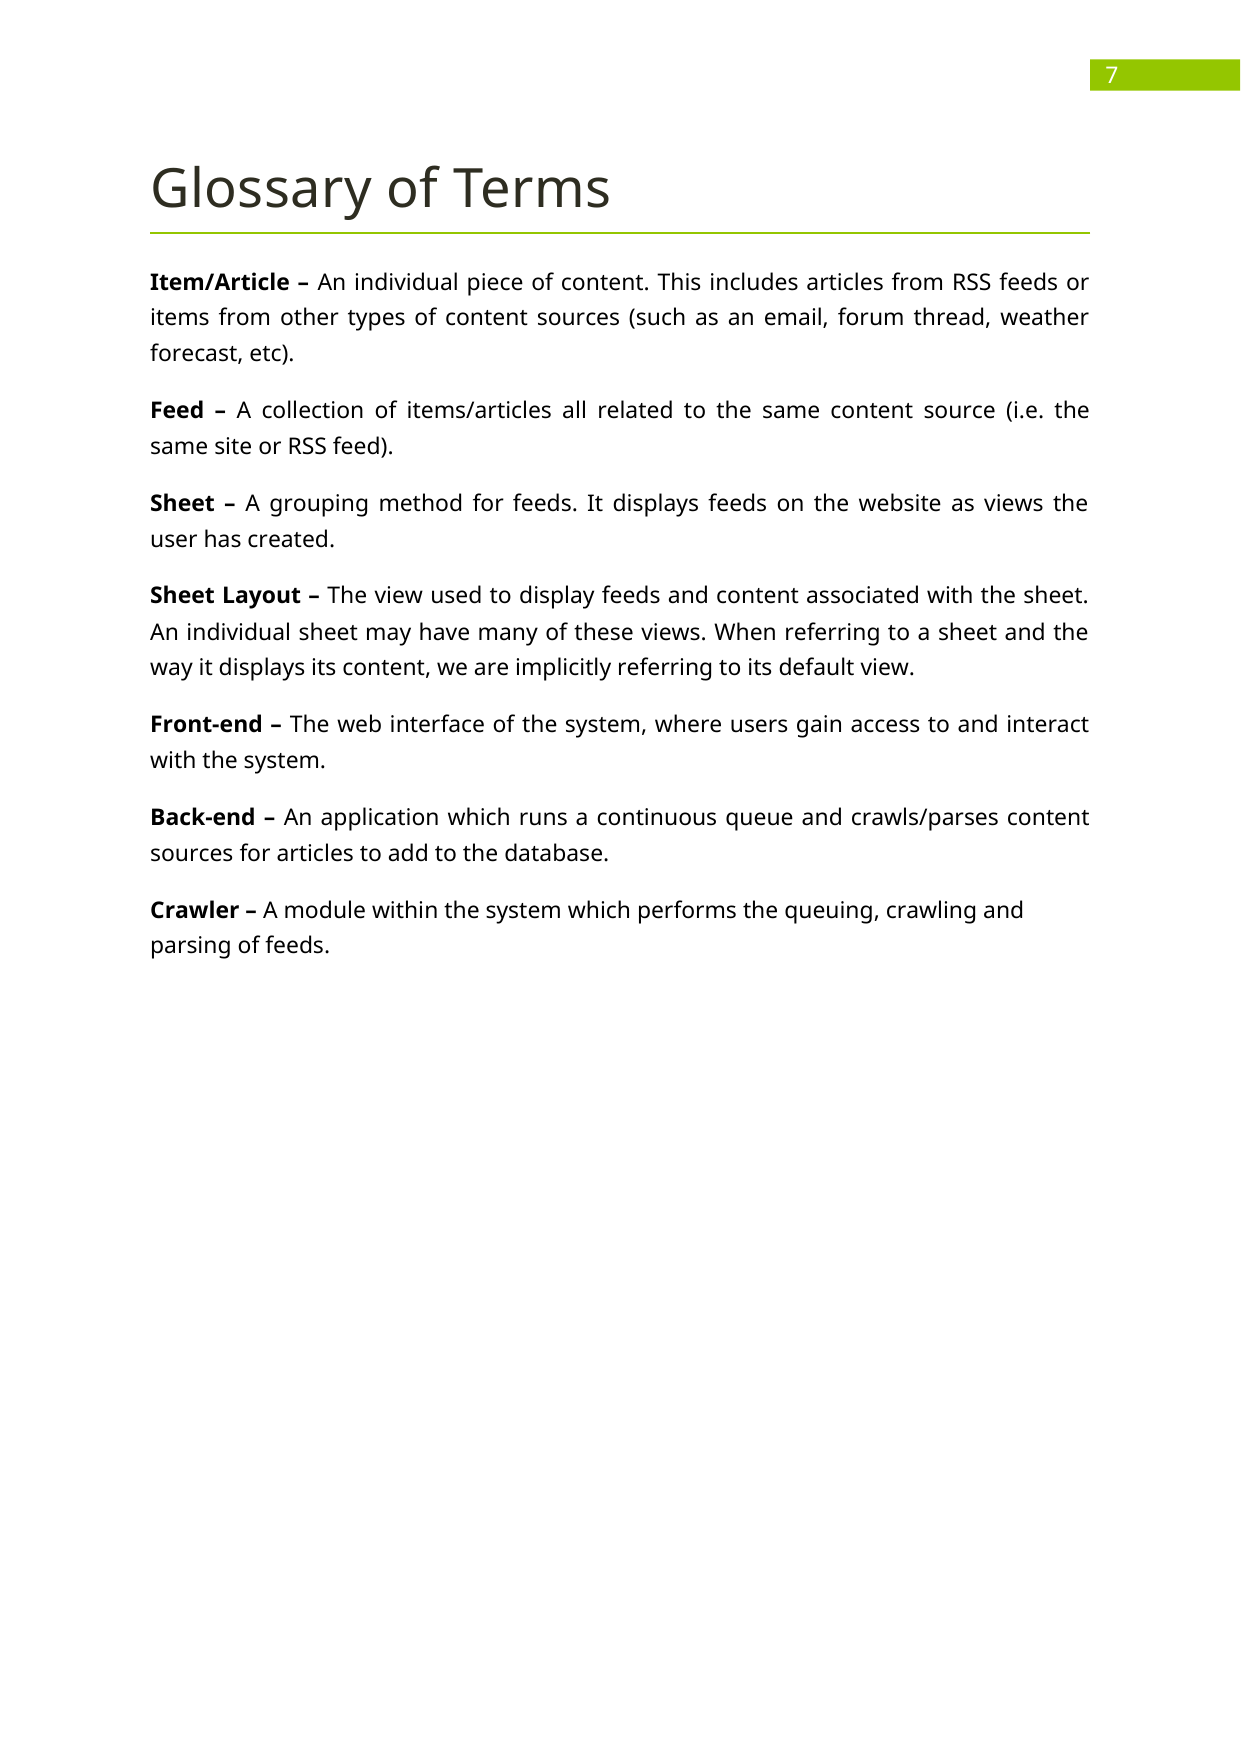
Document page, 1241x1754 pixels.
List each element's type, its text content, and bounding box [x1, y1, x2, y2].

text Sheet Layout – The view used to display feeds and content associated with the sheet. An individual sheet may have many of these views. When referring to a sheet and the way it displays its content, we are implicitly referring to its default view. [150, 579, 1090, 683]
text Back-end – An application which runs a continuous queue and crawls/parses content sources for articles to add to the database. [150, 801, 1090, 868]
text Sheet – A grouping method for feeds. It displays feeds on the website as views the user has created. [150, 487, 1090, 554]
title Glossary of Terms [150, 150, 1090, 232]
text Feed – A collection of items/articles all related to the same content source (i.e. the same site or RSS feed). [150, 394, 1090, 461]
text Front-end – The web interface of the system, where users gain access to and interact with the system. [150, 708, 1090, 775]
text Item/Article – An individual piece of content. This includes articles from RSS feeds or items from other types of content sources (such as an email, forum thread, weather forecast, etc). [150, 265, 1090, 368]
text Crawler – A module within the system which performs the queuing, crawling and parsing of feeds. [150, 893, 1090, 961]
